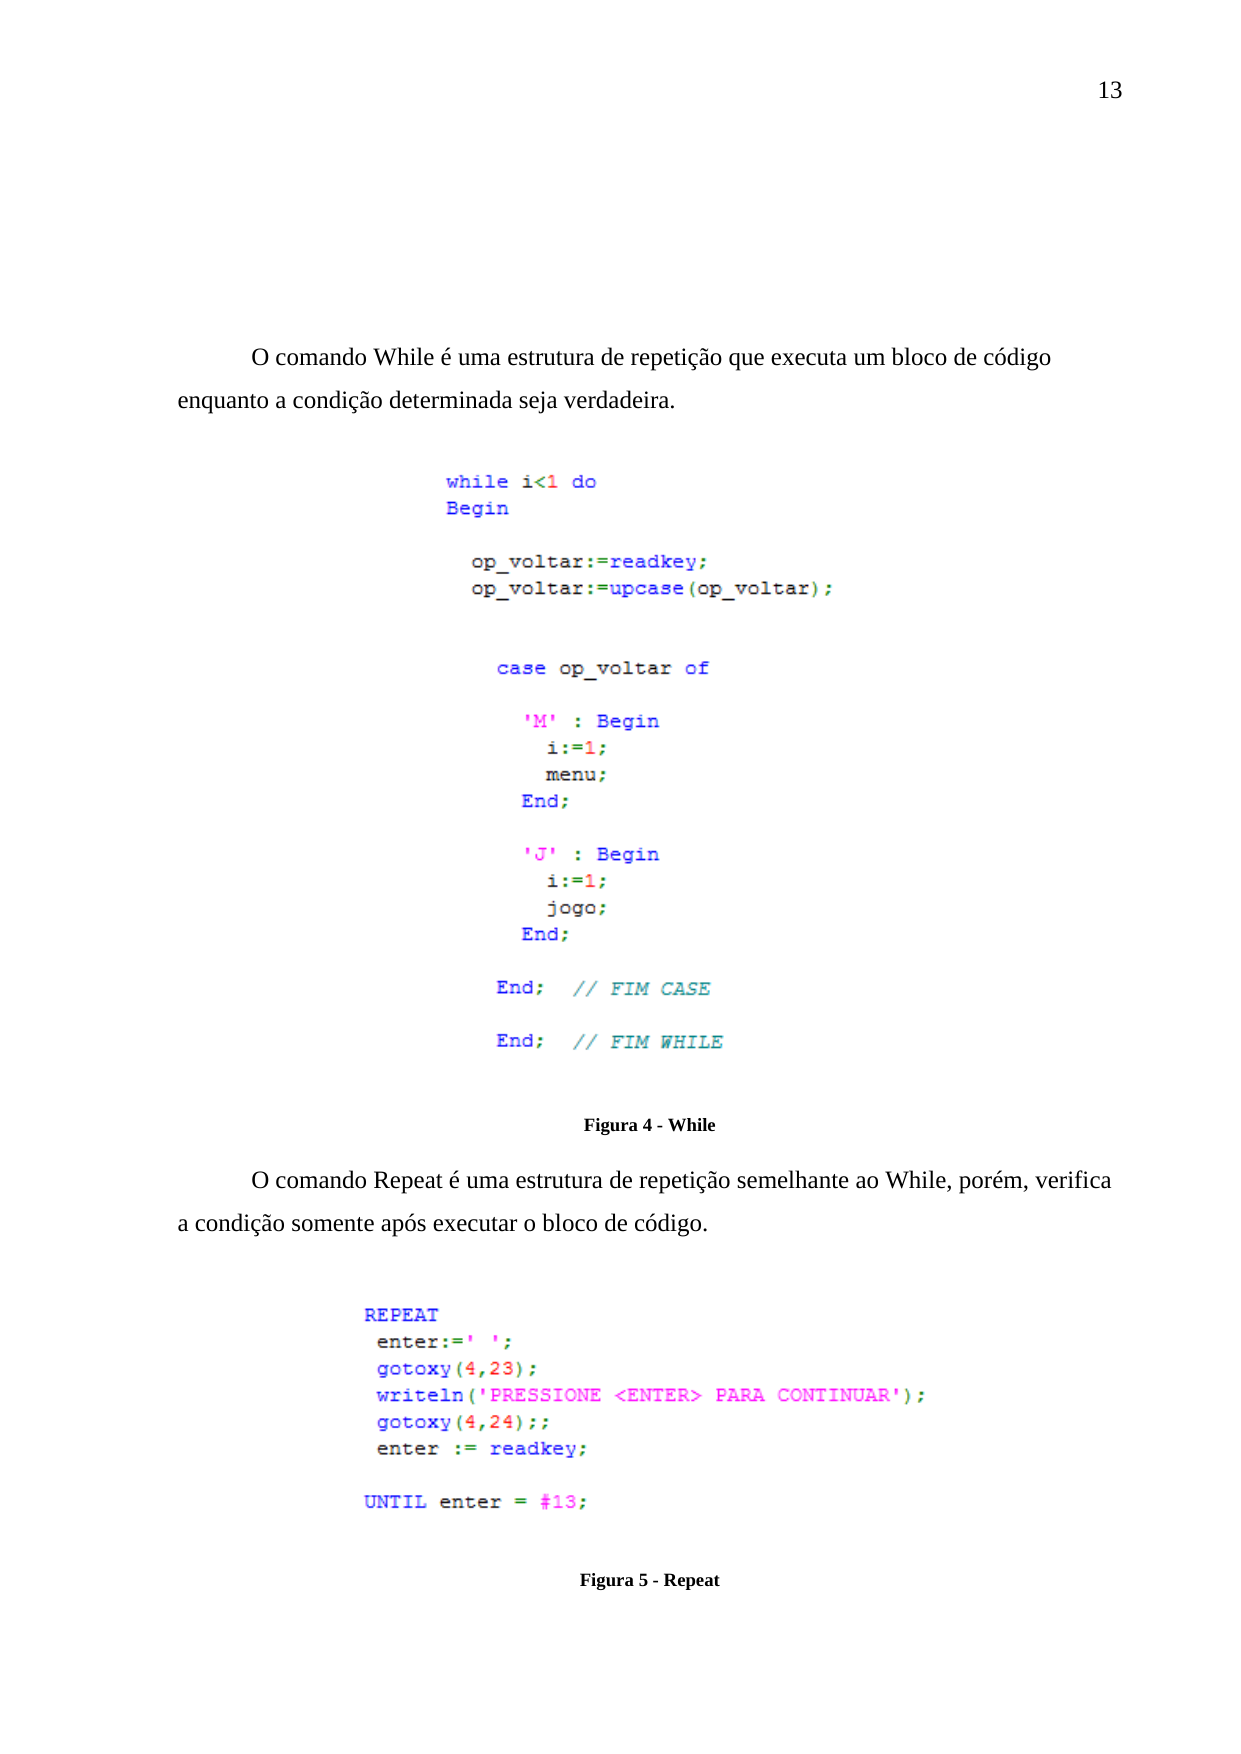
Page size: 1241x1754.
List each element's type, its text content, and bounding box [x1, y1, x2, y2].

text Figura 4 - While [177, 1114, 1122, 1136]
text Figura 5 - Repeat [177, 1569, 1122, 1590]
picture [358, 1290, 942, 1516]
text O comando Repeat é uma estrutura de repetição semelhante ao While, porém, verifica a condição somente após executar o bloco de código. [177, 1165, 1122, 1237]
text O comando While é uma estrutura de repetição que executa um bloco de código enquanto a condição determinada seja verdadeira. [177, 342, 1122, 413]
picture [437, 466, 862, 1061]
